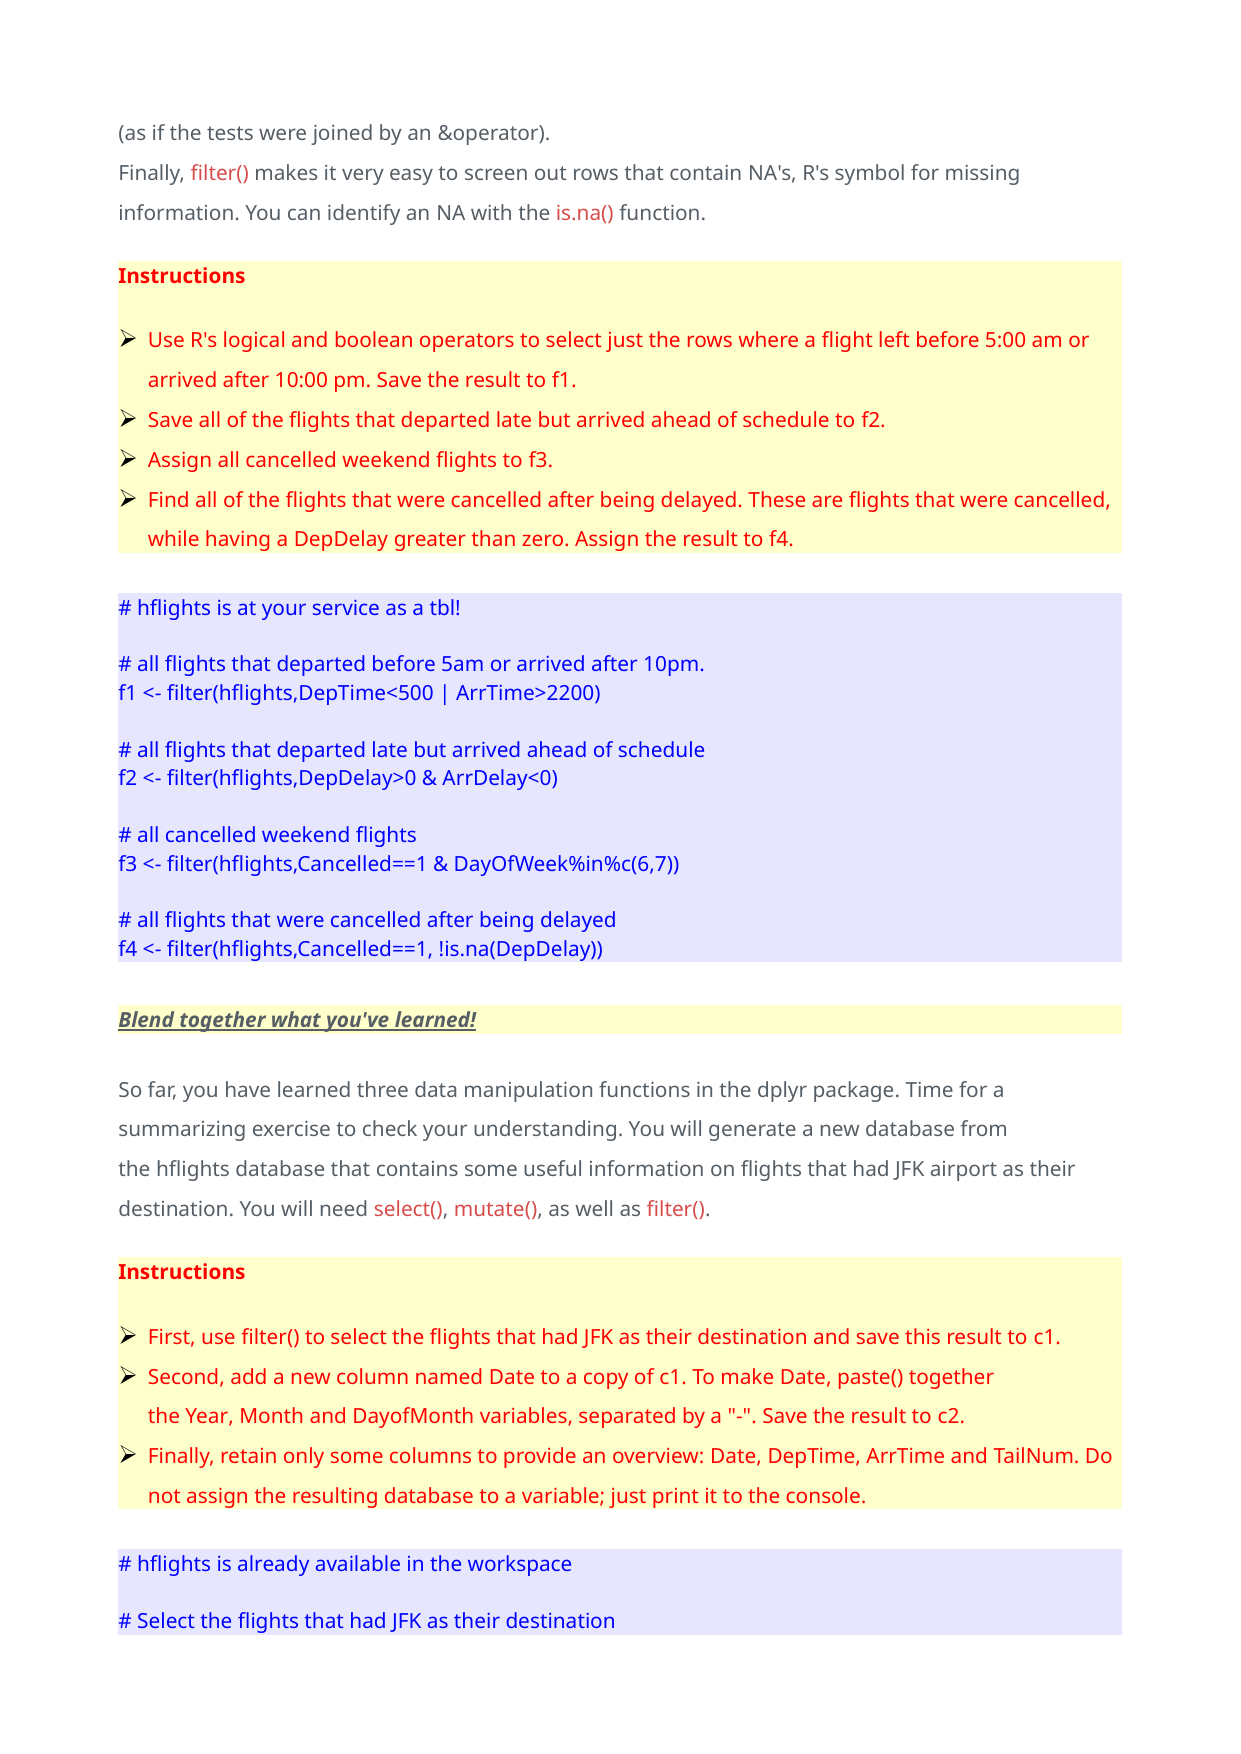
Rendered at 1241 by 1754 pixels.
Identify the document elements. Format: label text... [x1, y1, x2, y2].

list Second, add a new column named Date to a copy of c1. To make Date, paste() together the Year, Month and DayofMonth variables, separated by a "-". Save the result to c2. [118, 1362, 1122, 1430]
subtitle Instructions [118, 1257, 1122, 1286]
text So far, you have learned three data manipulation functions in the dplyr package. Time for a summarizing exercise to check your understanding. You will generate a new database from the hflights database that contains some useful information on flights that had JFK airport as their destination. You will need select(), mutate(), as well as filter(). [118, 1075, 1122, 1223]
text f2 <- filter(hflights,DepDelay>0 & ArrDelay<0) [118, 763, 1122, 792]
text # all flights that departed late but arrived ahead of schedule [118, 735, 1122, 763]
list Find all of the flights that were cancelled after being delayed. These are flights that were cancelled, while having a DepDelay greater than zero. Assign the result to f4. [118, 485, 1122, 553]
text # hflights is already available in the workspace [118, 1549, 1122, 1578]
subtitle Instructions [118, 261, 1122, 289]
text f4 <- filter(hflights,Cancelled==1, !is.na(DepDelay)) [118, 934, 1122, 962]
text # Select the flights that had JFK as their destination [118, 1606, 1122, 1635]
text # all cancelled weekend flights [118, 820, 1122, 849]
list First, use filter() to select the flights that had JFK as their destination and save this result to c1. [118, 1322, 1122, 1350]
list Save all of the flights that departed late but arrived ahead of schedule to f2. [118, 405, 1122, 433]
list Use R's logical and boolean operators to select just the rows where a flight left before 5:00 am or arrived after 10:00 pm. Save the result to f1. [118, 326, 1122, 394]
subtitle Blend together what you've learned! [118, 1005, 1122, 1034]
text Finally, filter() makes it very easy to screen out rows that contain NA's, R's symbol for missing information. You can identify an NA with the is.na() function. [118, 158, 1122, 226]
text # all flights that departed before 5am or arrived after 10pm. [118, 649, 1122, 678]
text # all flights that were cancelled after being delayed [118, 906, 1122, 934]
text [118, 118, 1122, 147]
text f1 <- filter(hflights,DepTime<500 | ArrTime>2200) [118, 678, 1122, 706]
list Assign all cancelled weekend flights to f3. [118, 445, 1122, 473]
text # hflights is at your service as a tbl! [118, 593, 1122, 621]
list Finally, retain only some columns to provide an overview: Date, DepTime, ArrTime and TailNum. Do not assign the resulting database to a variable; just print it to the console. [118, 1441, 1122, 1509]
text f3 <- filter(hflights,Cancelled==1 & DayOfWeek%in%c(6,7)) [118, 849, 1122, 877]
